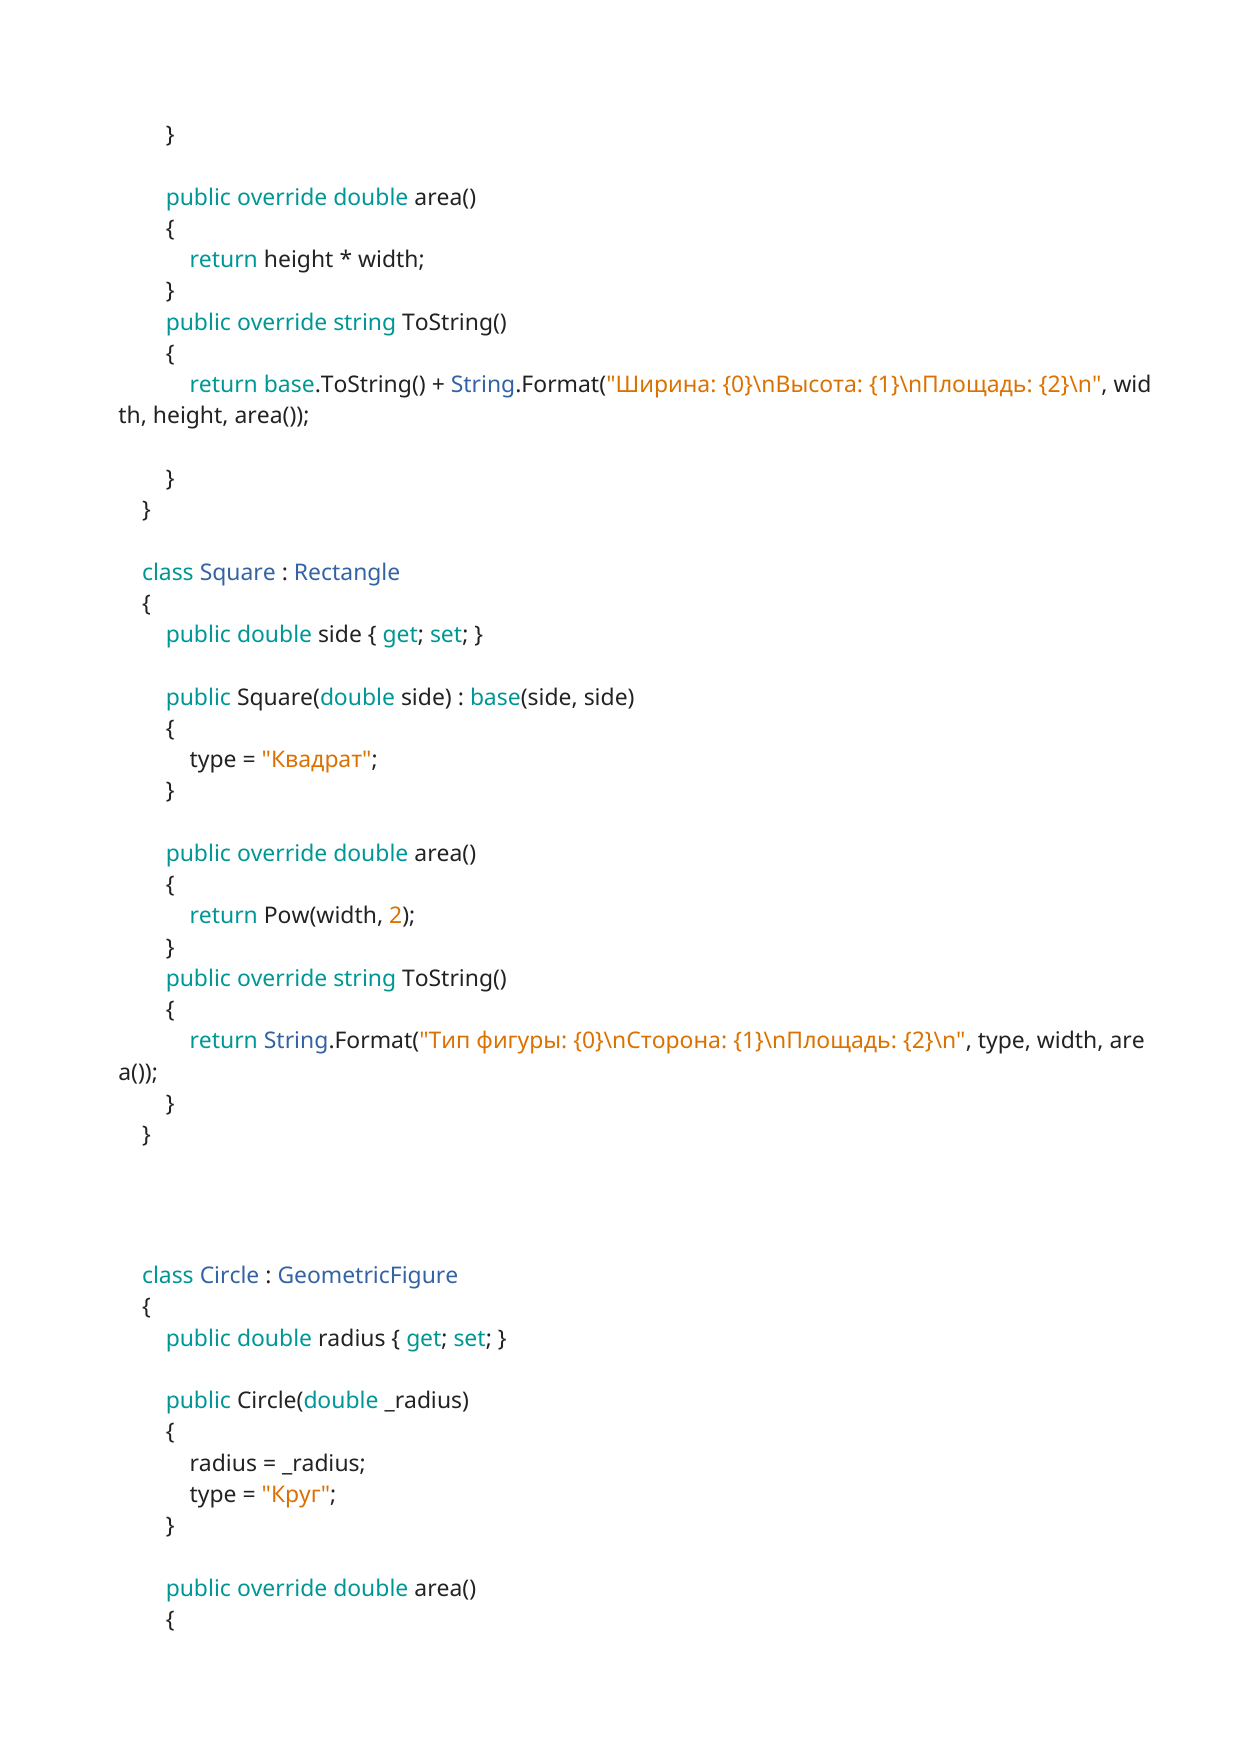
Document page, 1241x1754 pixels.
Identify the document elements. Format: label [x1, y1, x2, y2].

text [118, 118, 1152, 1180]
text [118, 1228, 1152, 1634]
